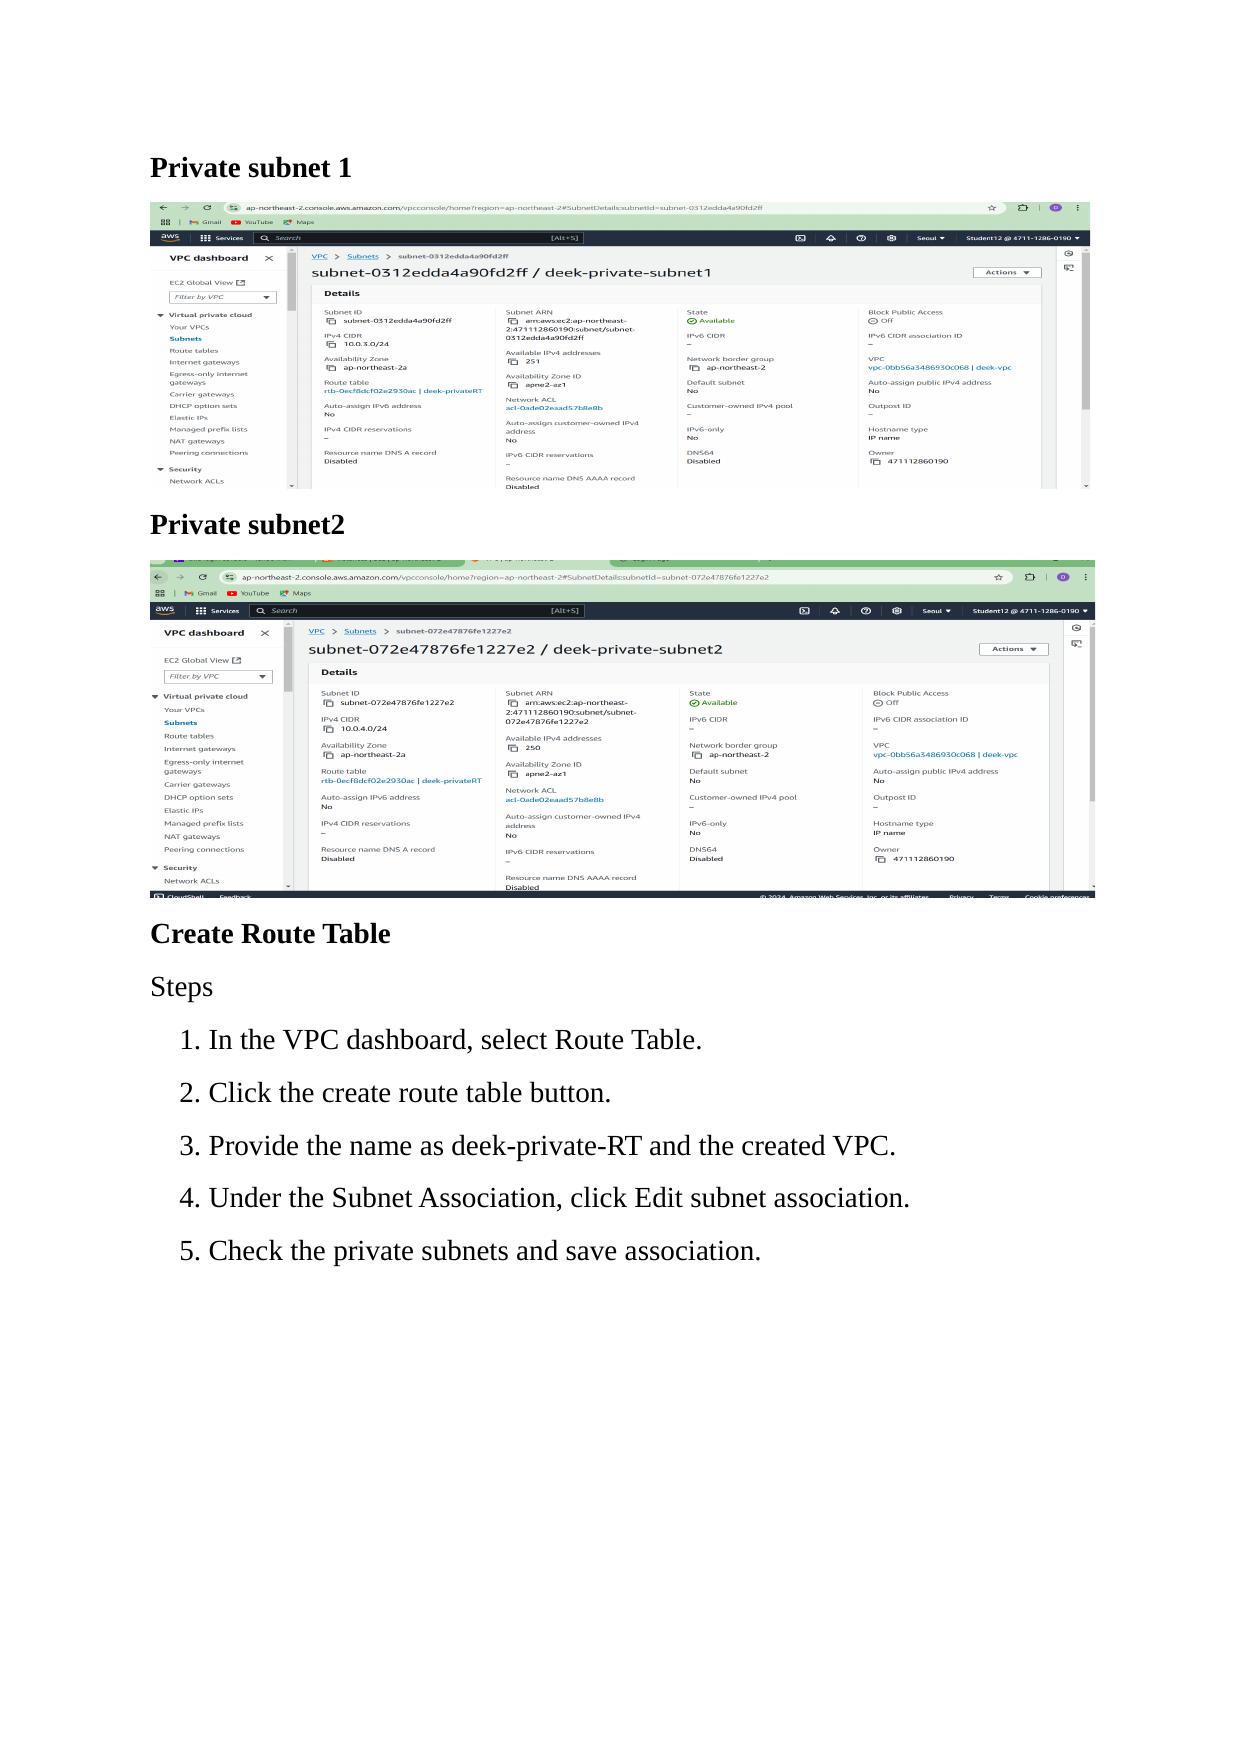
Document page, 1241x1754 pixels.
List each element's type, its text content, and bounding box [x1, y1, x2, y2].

text 1. In the VPC dashboard, select Route Table. [150, 1022, 1090, 1056]
text Create Route Table [150, 917, 1090, 950]
picture [150, 560, 1096, 898]
text 2. Click the create route table button. [150, 1075, 1090, 1108]
text 4. Under the Subnet Association, click Edit subnet association. [150, 1181, 1090, 1214]
text 5. Check the private subnets and save association. [150, 1233, 1090, 1267]
text Steps [150, 969, 1090, 1003]
text Private subnet2 [150, 507, 1090, 541]
text 3. Provide the name as deek-private-RT and the created VPC. [150, 1128, 1090, 1161]
picture [150, 202, 1091, 489]
text Private subnet 1 [150, 150, 1090, 183]
